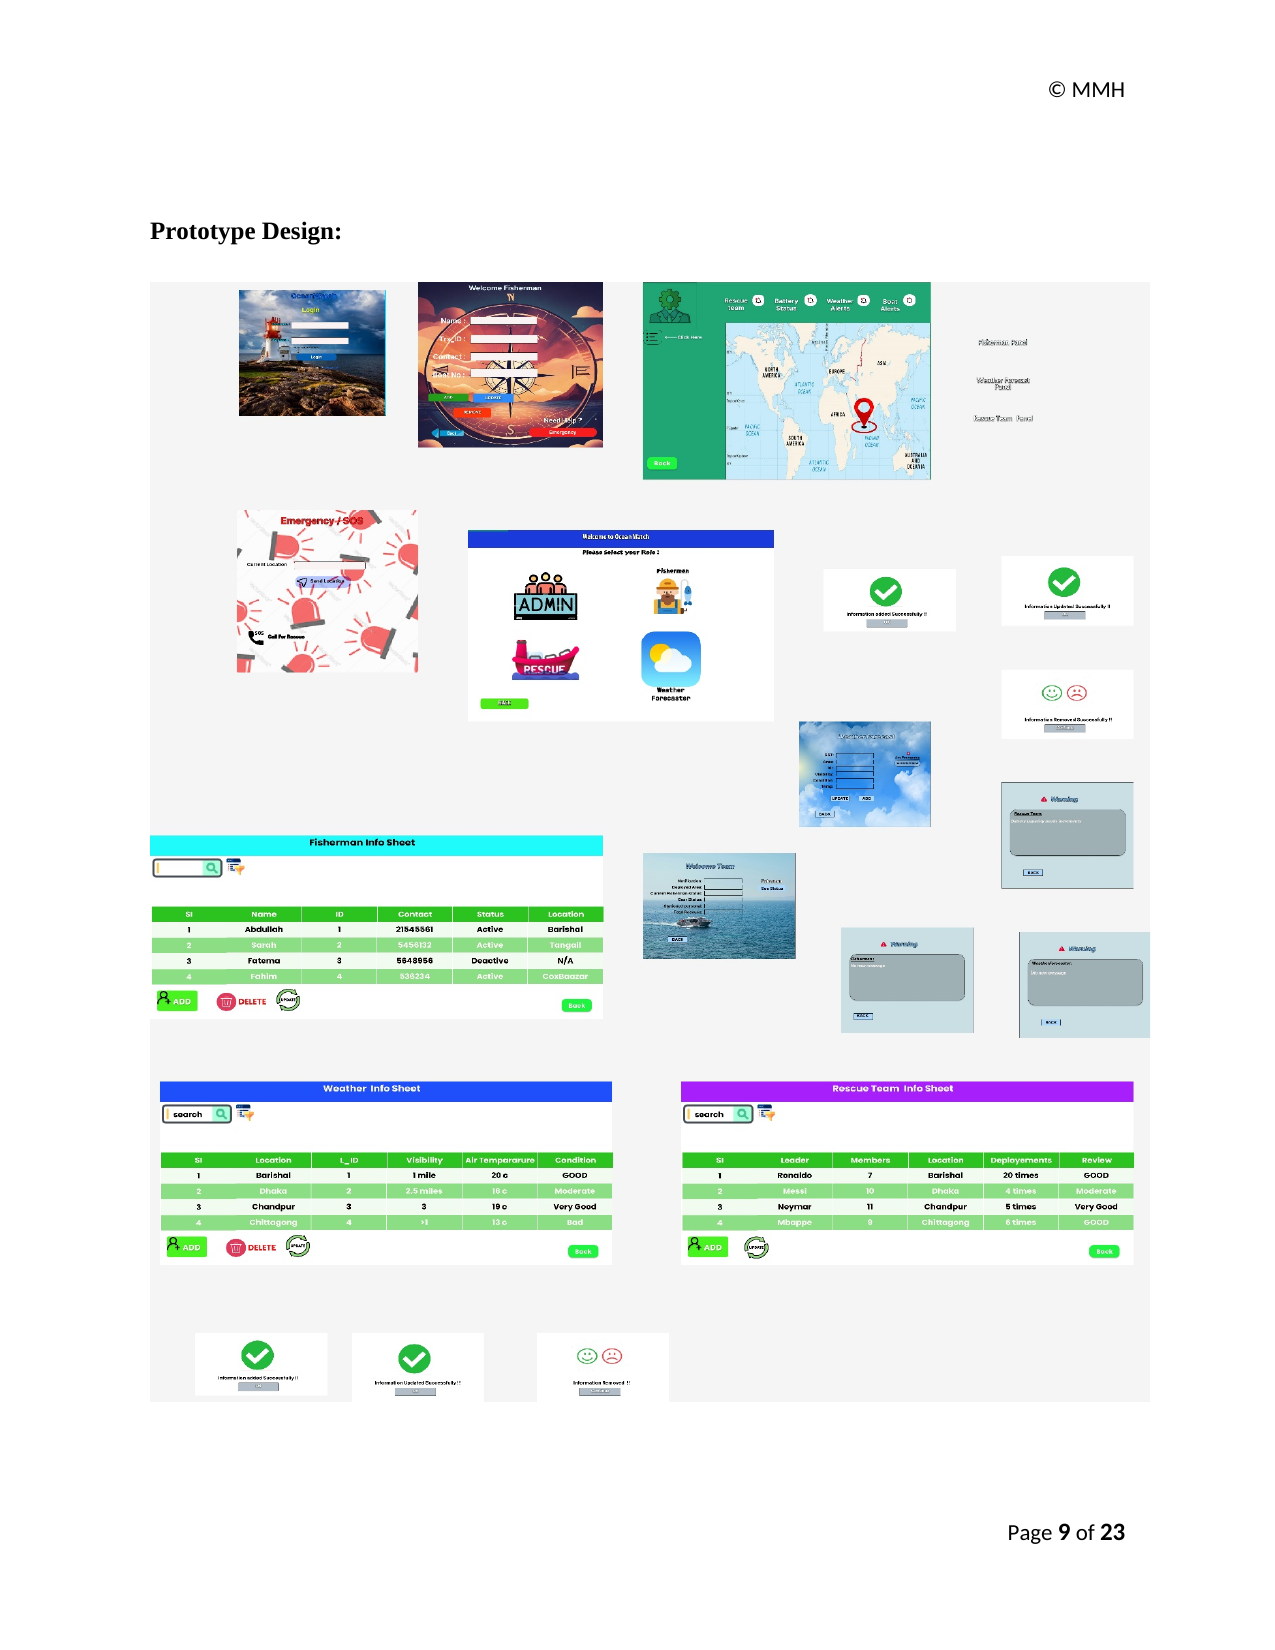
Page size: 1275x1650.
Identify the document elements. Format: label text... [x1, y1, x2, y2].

text Prototype Design: [150, 216, 1125, 245]
picture [150, 282, 1150, 1402]
